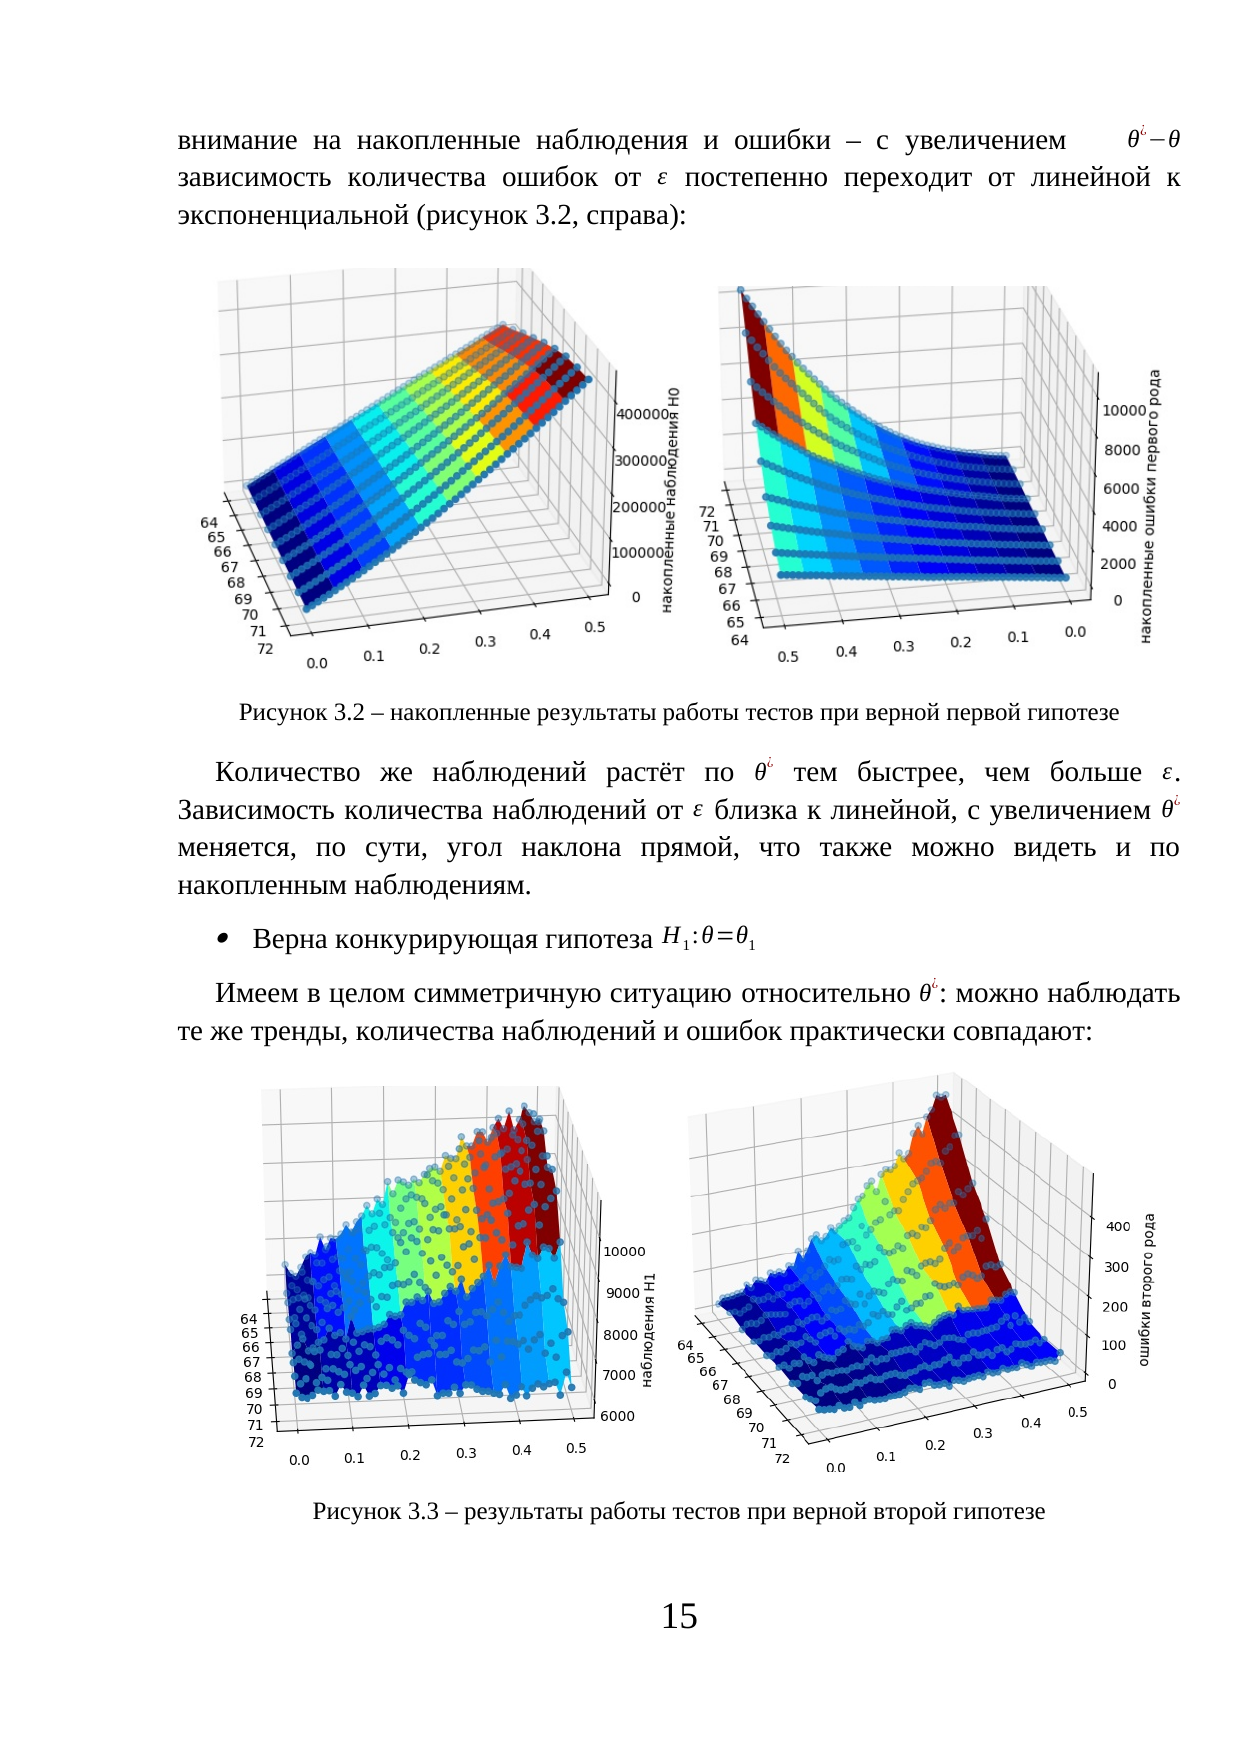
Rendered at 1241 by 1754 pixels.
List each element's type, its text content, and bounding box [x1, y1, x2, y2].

text Имеем в целом симметричную ситуацию относительно : можно наблюдать те же тренды, количества наблюдений и ошибок практически совпадают: [177, 971, 1181, 1046]
text Рисунок 3.3 – результаты работы тестов при верной второй гипотезе [177, 1488, 1181, 1525]
text Количество же наблюдений растёт по тем быстрее, чем больше . Зависимость количества наблюдений от близка к линейной, с увеличением меняется, по сути, угол наклона прямой, что также можно видеть и по накопленным наблюдениям. [177, 750, 1181, 900]
list Верна конкурирующая гипотеза [215, 917, 1181, 954]
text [177, 118, 1181, 231]
picture [187, 268, 1171, 672]
picture [229, 1071, 1167, 1472]
text Рисунок 3.2 – накопленные результаты работы тестов при верной первой гипотезе [177, 688, 1181, 725]
